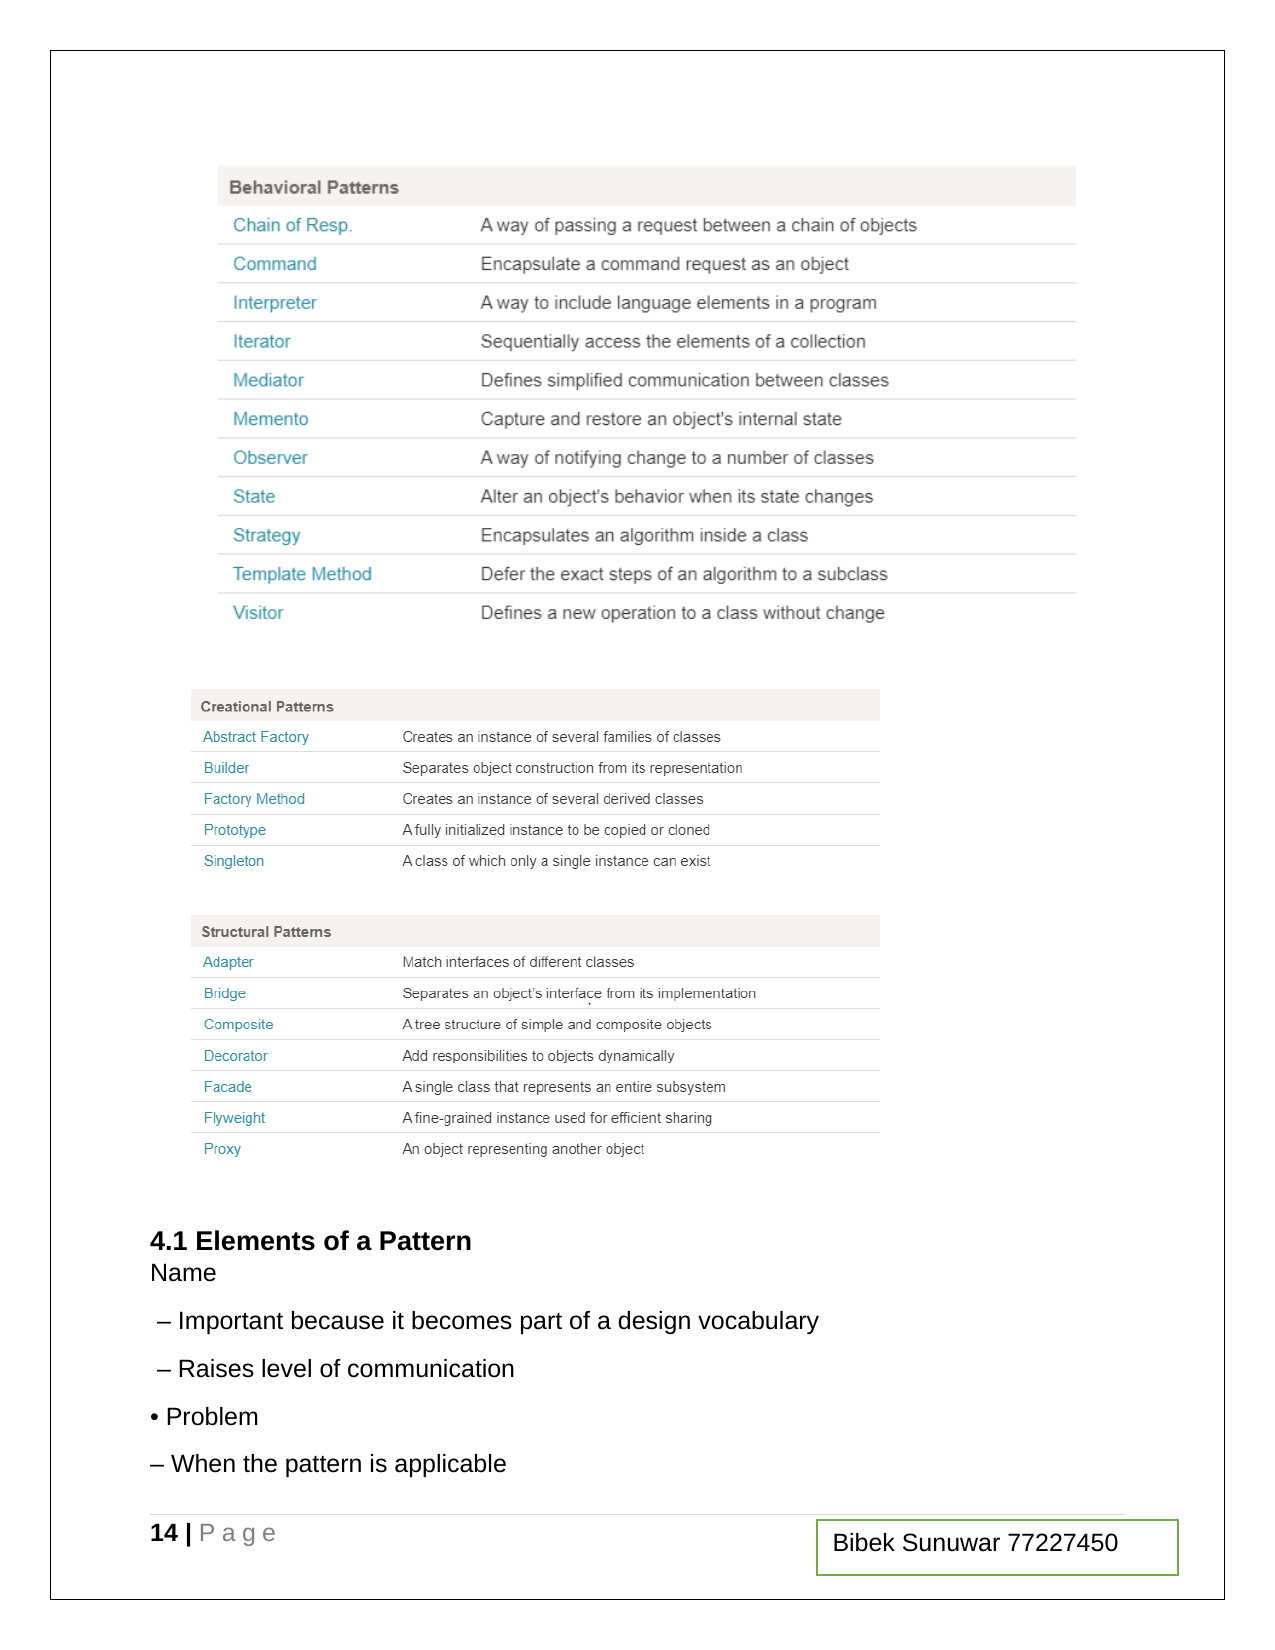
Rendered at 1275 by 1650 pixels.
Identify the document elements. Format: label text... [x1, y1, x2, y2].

text – Raises level of communication [150, 1354, 1125, 1383]
text – Important because it becomes part of a design vocabulary [150, 1306, 1125, 1335]
picture [150, 677, 938, 1202]
text • Problem [150, 1402, 1125, 1430]
picture [150, 150, 1125, 676]
text Name [150, 1258, 1125, 1287]
subtitle 4.1 Elements of a Pattern [150, 1225, 1125, 1256]
text – When the pattern is applicable [150, 1449, 1125, 1478]
